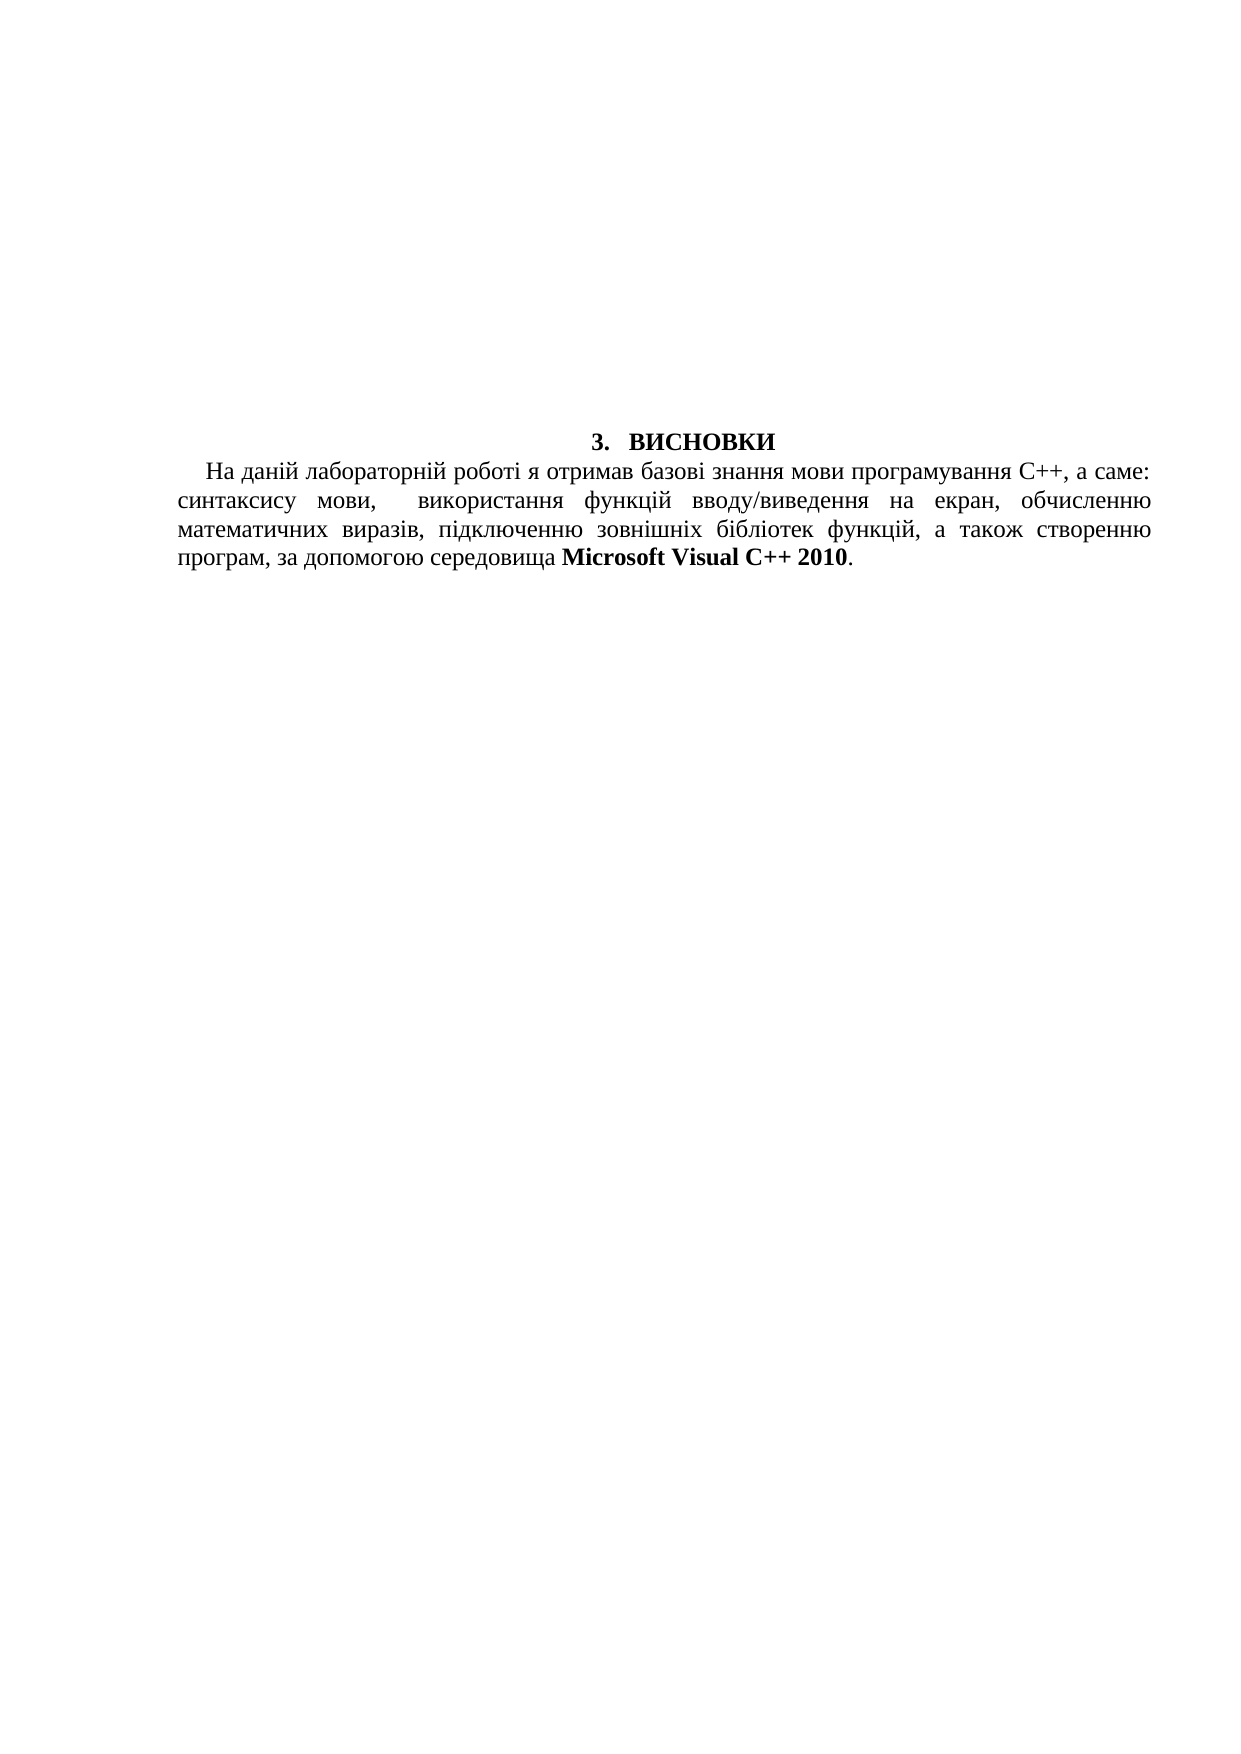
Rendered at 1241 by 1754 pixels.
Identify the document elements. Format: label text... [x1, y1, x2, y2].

subtitle На даній лабораторній роботі я отримав базові знання мови програмування С++, а саме: синтаксису мови, використання функцій вводу/виведення на екран, обчисленню математичних виразів, підключенню зовнішніх бібліотек функцій, а також створенню програм, за допомогою середовища Microsoft Visual C++ 2010. [177, 456, 1152, 571]
subtitle ВИСНОВКИ [215, 427, 1152, 456]
